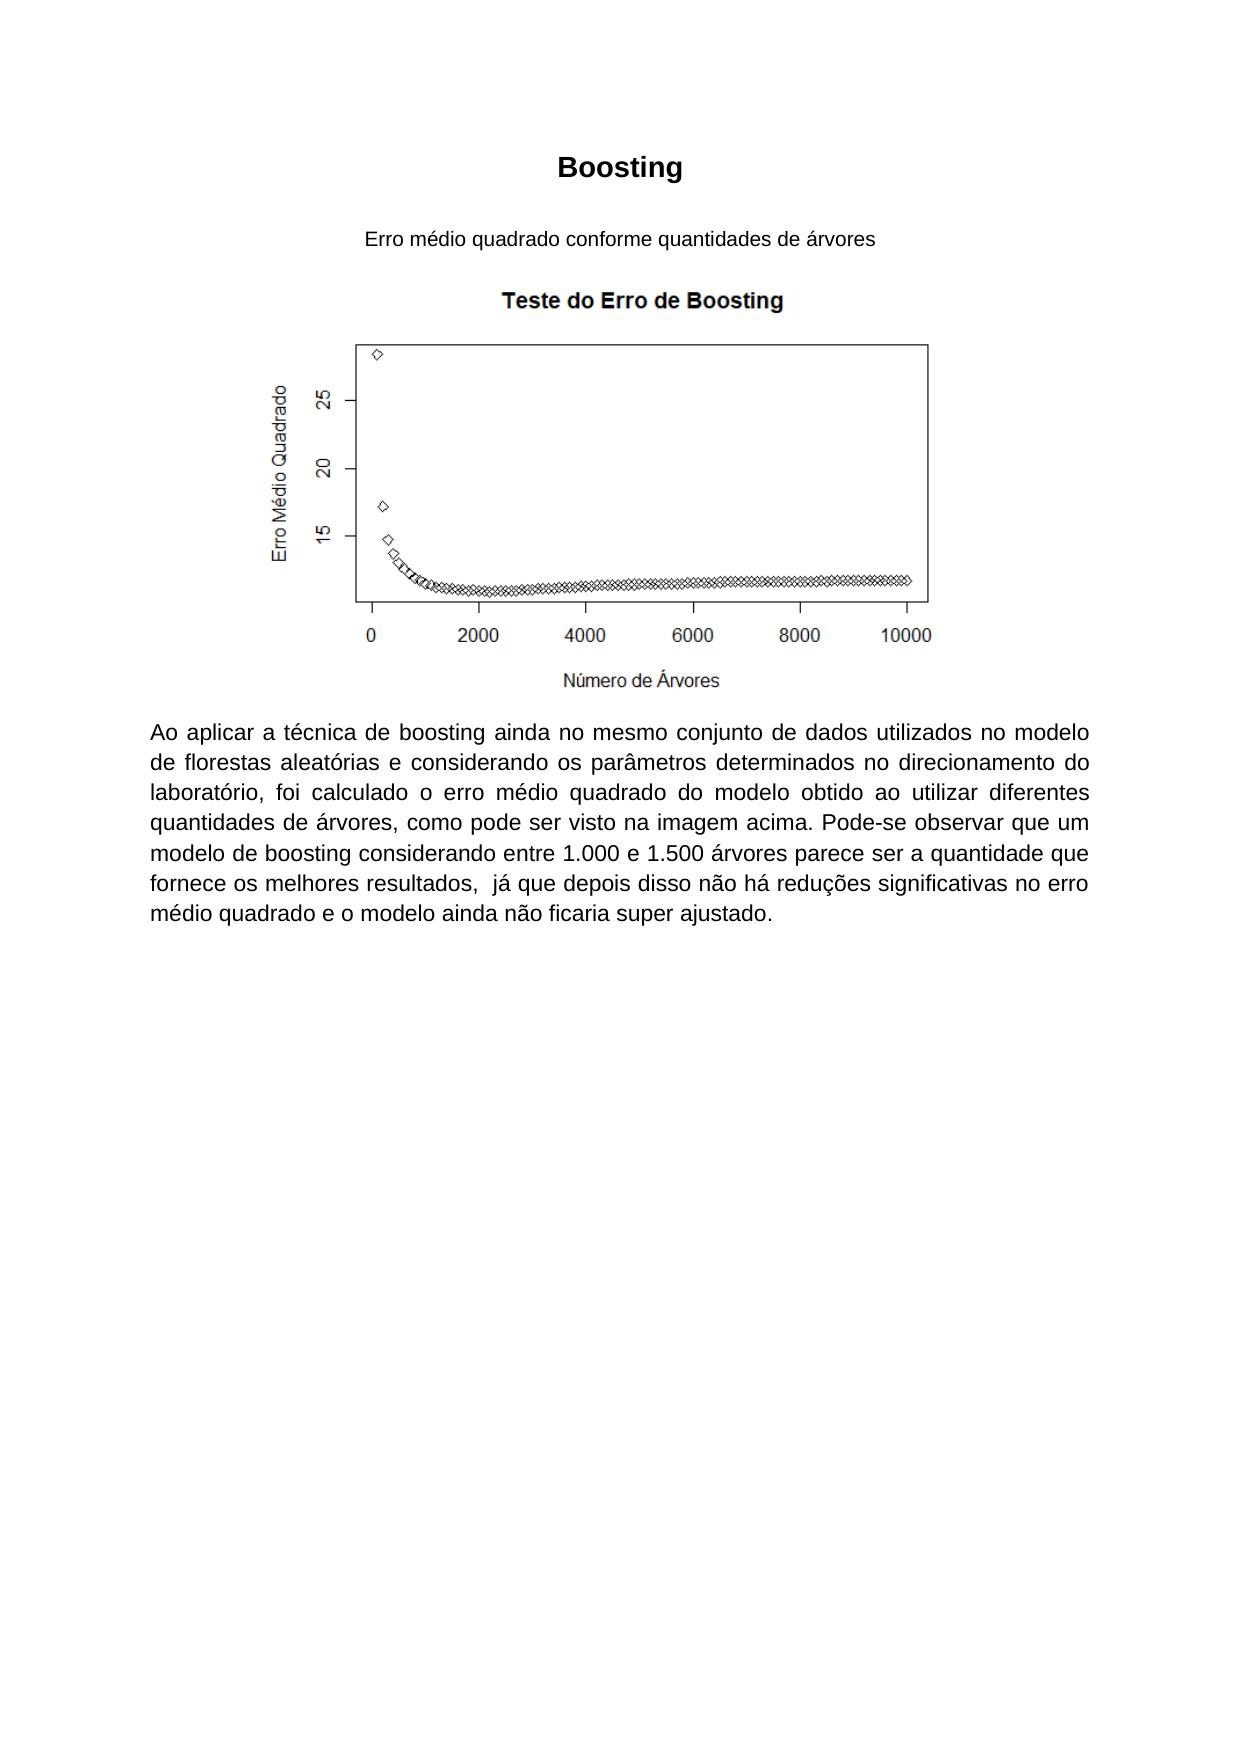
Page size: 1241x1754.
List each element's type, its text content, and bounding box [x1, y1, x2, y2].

text Erro médio quadrado conforme quantidades de árvores [150, 227, 1090, 251]
text Ao aplicar a técnica de boosting ainda no mesmo conjunto de dados utilizados no modelo de florestas aleatórias e considerando os parâmetros determinados no direcionamento do laboratório, foi calculado o erro médio quadrado do modelo obtido ao utilizar diferentes quantidades de árvores, como pode ser visto na imagem acima. Pode-se observar que um modelo de boosting considerando entre 1.000 e 1.500 árvores parece ser a quantidade que fornece os melhores resultados, já que depois disso não há reduções significativas no erro médio quadrado e o modelo ainda não ficaria super ajustado. [150, 719, 1090, 926]
picture [265, 254, 975, 715]
text Boosting [150, 150, 1090, 183]
